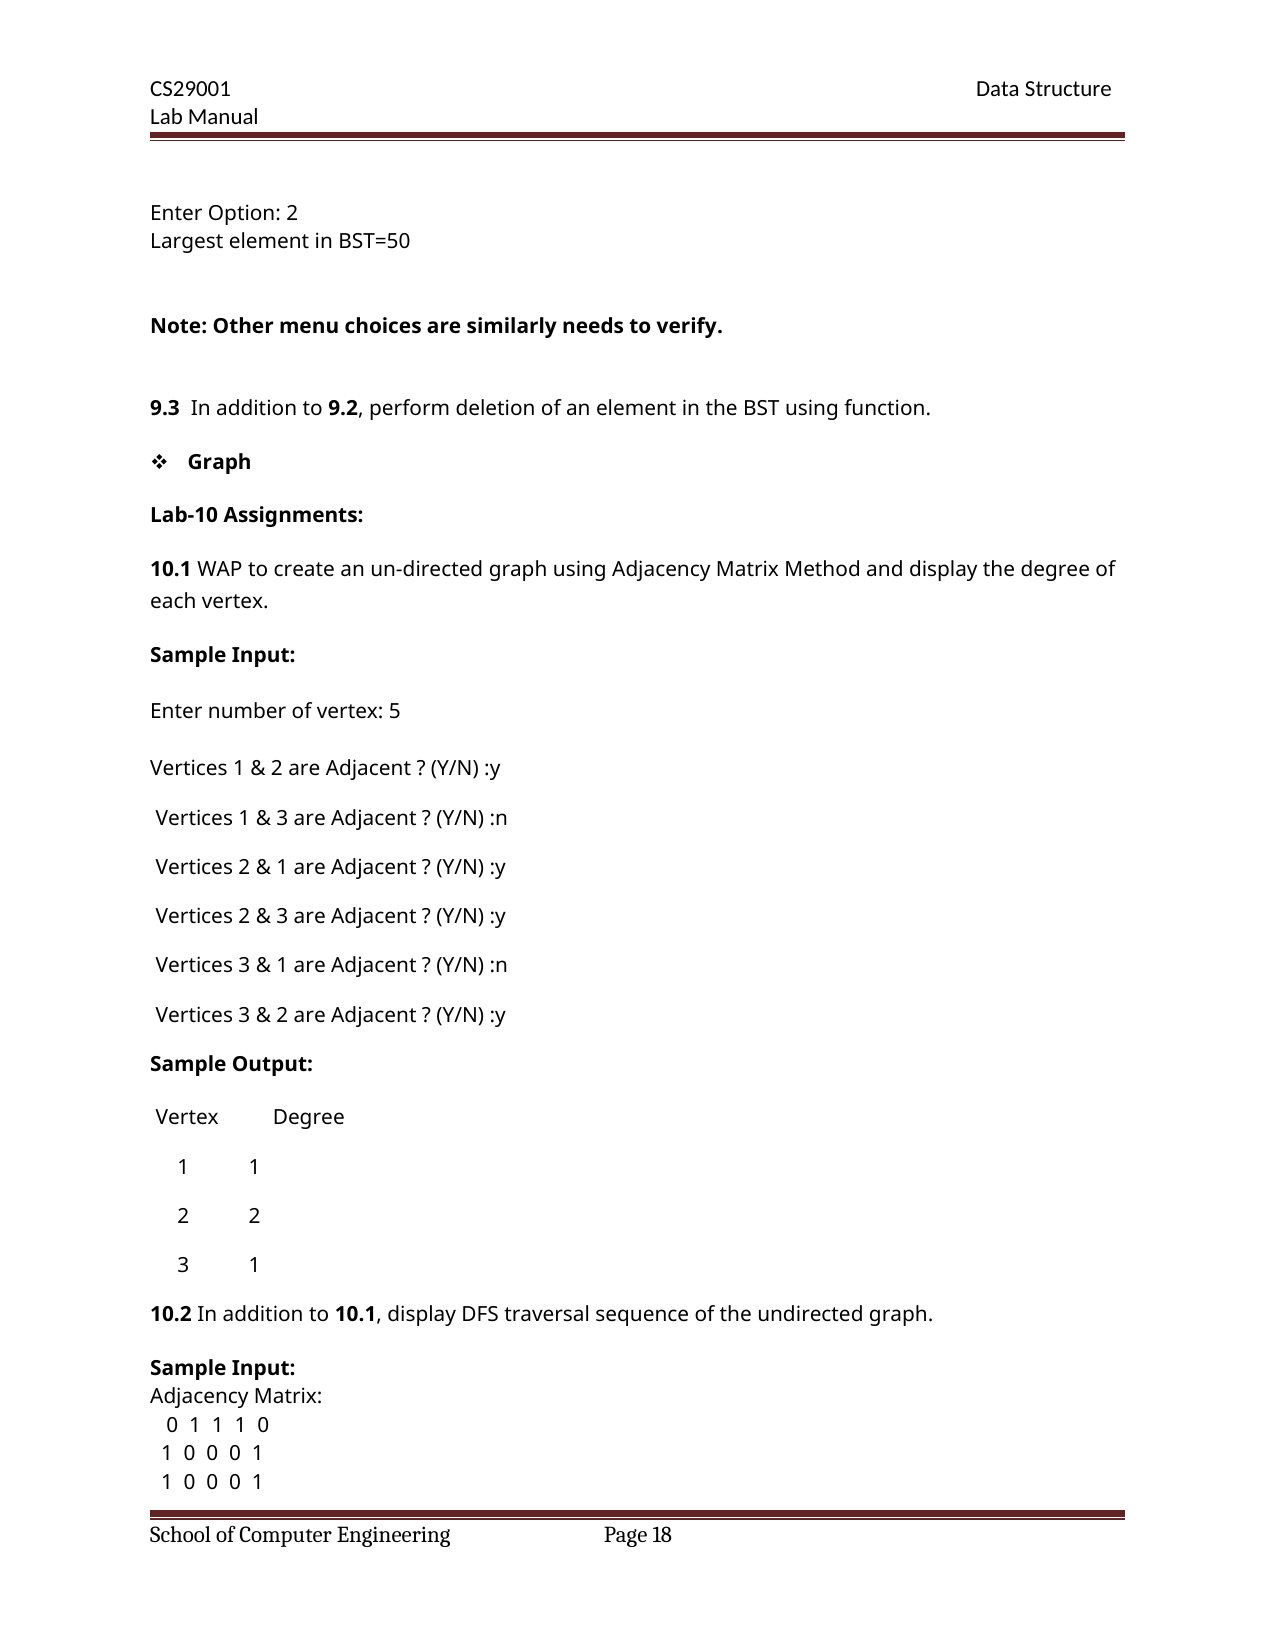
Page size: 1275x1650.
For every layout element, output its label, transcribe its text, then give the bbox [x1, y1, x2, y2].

text 9.3 In addition to 9.2, perform deletion of an element in the BST using function. [150, 393, 1125, 422]
text Sample Input: [150, 1353, 1125, 1381]
list Graph [150, 447, 1125, 475]
text Adjacency Matrix: [150, 1381, 1125, 1410]
text Sample Output: [150, 1049, 1125, 1077]
text Enter Option: 2 [150, 198, 1125, 226]
text Vertices 1 & 3 are Adjacent ? (Y/N) :n [150, 803, 1125, 831]
text Vertices 2 & 3 are Adjacent ? (Y/N) :y [150, 901, 1125, 930]
text 3 1 [150, 1250, 1125, 1279]
text Vertex Degree [150, 1102, 1125, 1131]
text Vertices 3 & 2 are Adjacent ? (Y/N) :y [150, 1000, 1125, 1028]
text 2 2 [150, 1201, 1125, 1229]
text Lab-10 Assignments: [150, 500, 1125, 529]
text 10.2 In addition to 10.1, display DFS traversal sequence of the undirected graph. [150, 1299, 1125, 1328]
text 0 1 1 1 0 [150, 1410, 1125, 1438]
text 1 0 0 0 1 [150, 1467, 1125, 1495]
text Sample Input: [150, 640, 1125, 668]
text Largest element in BST=50 [150, 226, 1125, 254]
text Vertices 2 & 1 are Adjacent ? (Y/N) :y [150, 852, 1125, 880]
text 1 1 [150, 1152, 1125, 1180]
text Enter number of vertex: 5 [150, 697, 1125, 725]
text 10.1 WAP to create an un-directed graph using Adjacency Matrix Method and display the degree of each vertex. [150, 554, 1125, 615]
text 1 0 0 0 1 [150, 1438, 1125, 1467]
text Vertices 3 & 1 are Adjacent ? (Y/N) :n [150, 951, 1125, 979]
text Note: Other menu choices are similarly needs to verify. [150, 311, 1125, 340]
text Vertices 1 & 2 are Adjacent ? (Y/N) :y [150, 753, 1125, 782]
